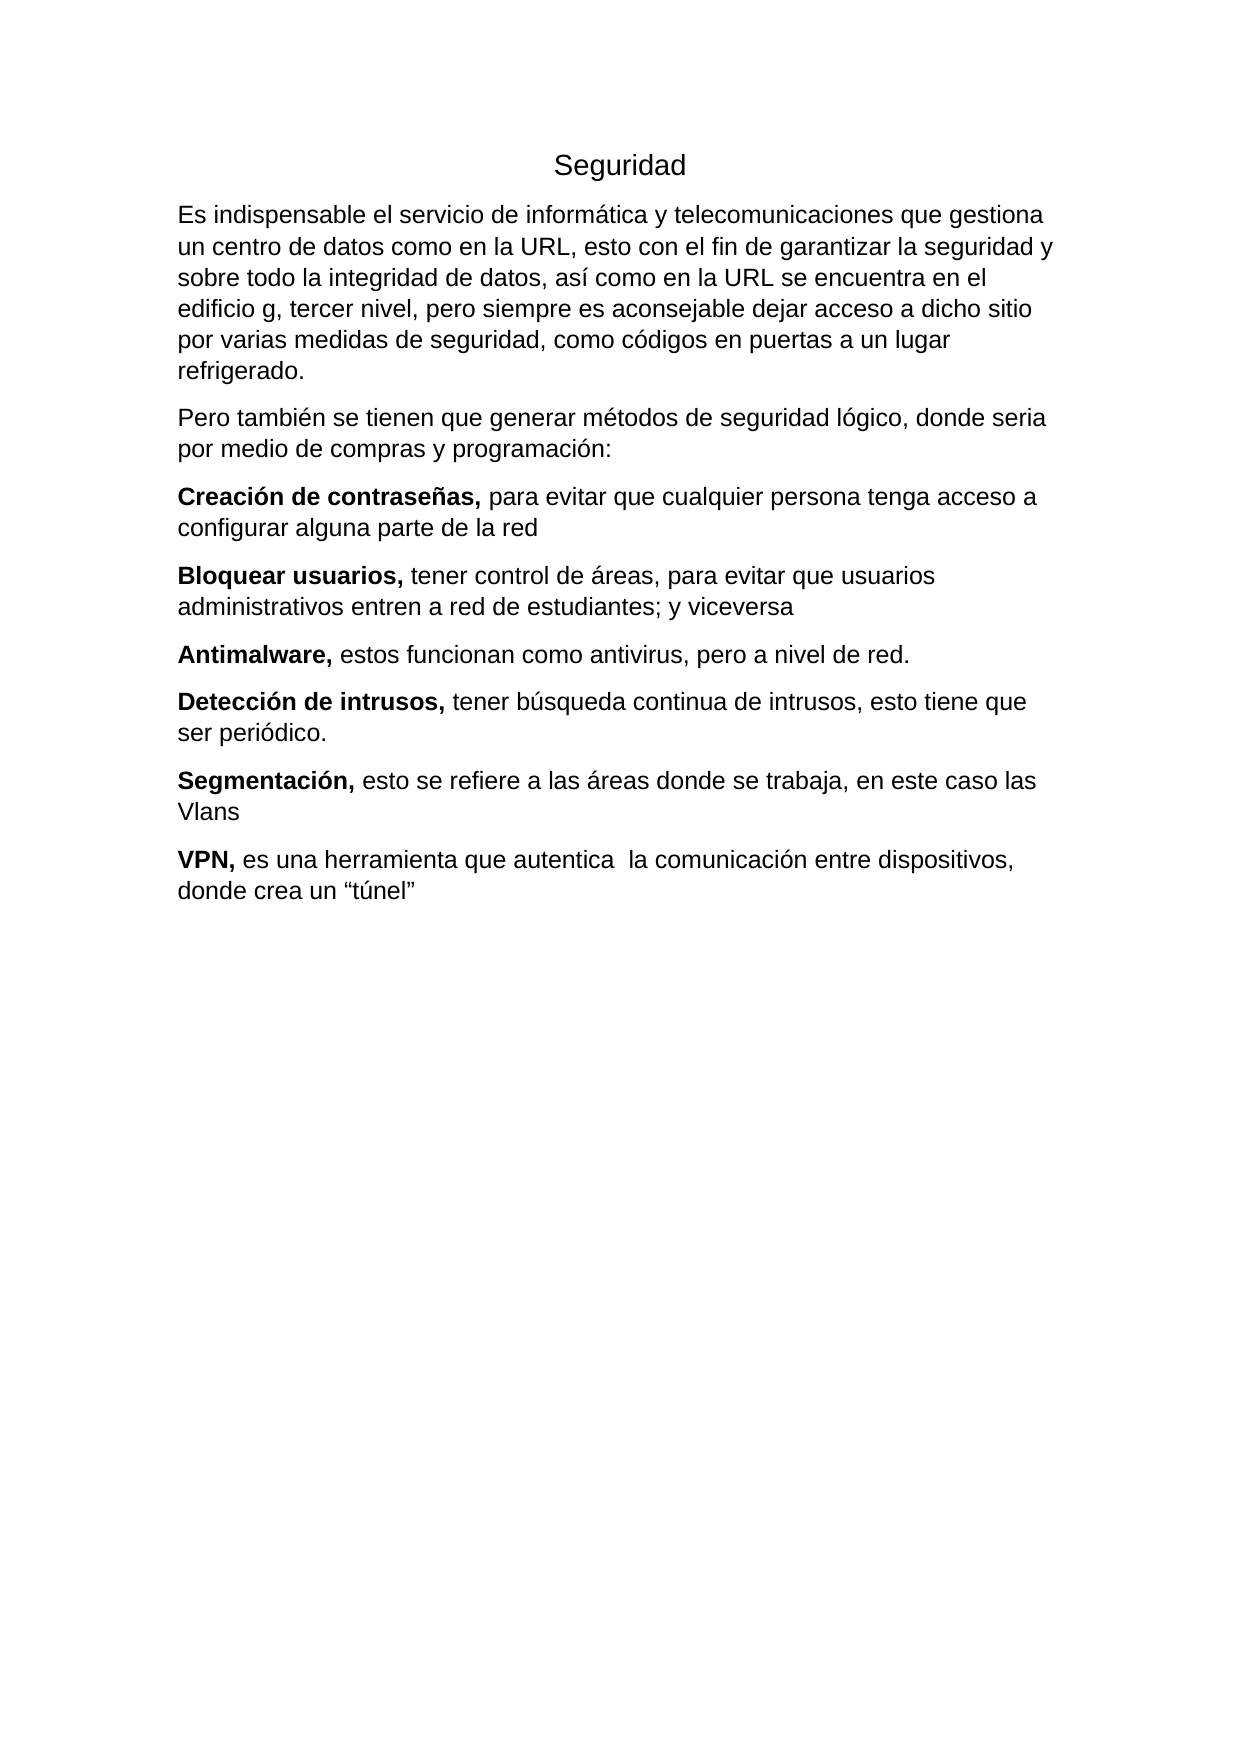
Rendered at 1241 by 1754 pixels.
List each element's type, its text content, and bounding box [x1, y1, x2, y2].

text VPN, es una herramienta que autentica la comunicación entre dispositivos, donde crea un “túnel” [177, 845, 1063, 904]
text Pero también se tienen que generar métodos de seguridad lógico, donde seria por medio de compras y programación: [177, 403, 1063, 463]
text Detección de intrusos, tener búsqueda continua de intrusos, esto tiene que ser periódico. [177, 687, 1063, 747]
text Bloquear usuarios, tener control de áreas, para evitar que usuarios administrativos entren a red de estudiantes; y viceversa [177, 561, 1063, 621]
text Antimalware, estos funcionan como antivirus, pero a nivel de red. [177, 639, 1063, 668]
text Segmentación, esto se refiere a las áreas donde se trabaja, en este caso las Vlans [177, 766, 1063, 826]
text Creación de contraseñas, para evitar que cualquier persona tenga acceso a configurar alguna parte de la red [177, 482, 1063, 542]
text Seguridad [177, 148, 1063, 181]
text Es indispensable el servicio de informática y telecomunicaciones que gestiona un centro de datos como en la URL, esto con el fin de garantizar la seguridad y sobre todo la integridad de datos, así como en la URL se encuentra en el edificio g, tercer nivel, pero siempre es aconsejable dejar acceso a dicho sitio por varias medidas de seguridad, como códigos en puertas a un lugar refrigerado. [177, 200, 1063, 384]
